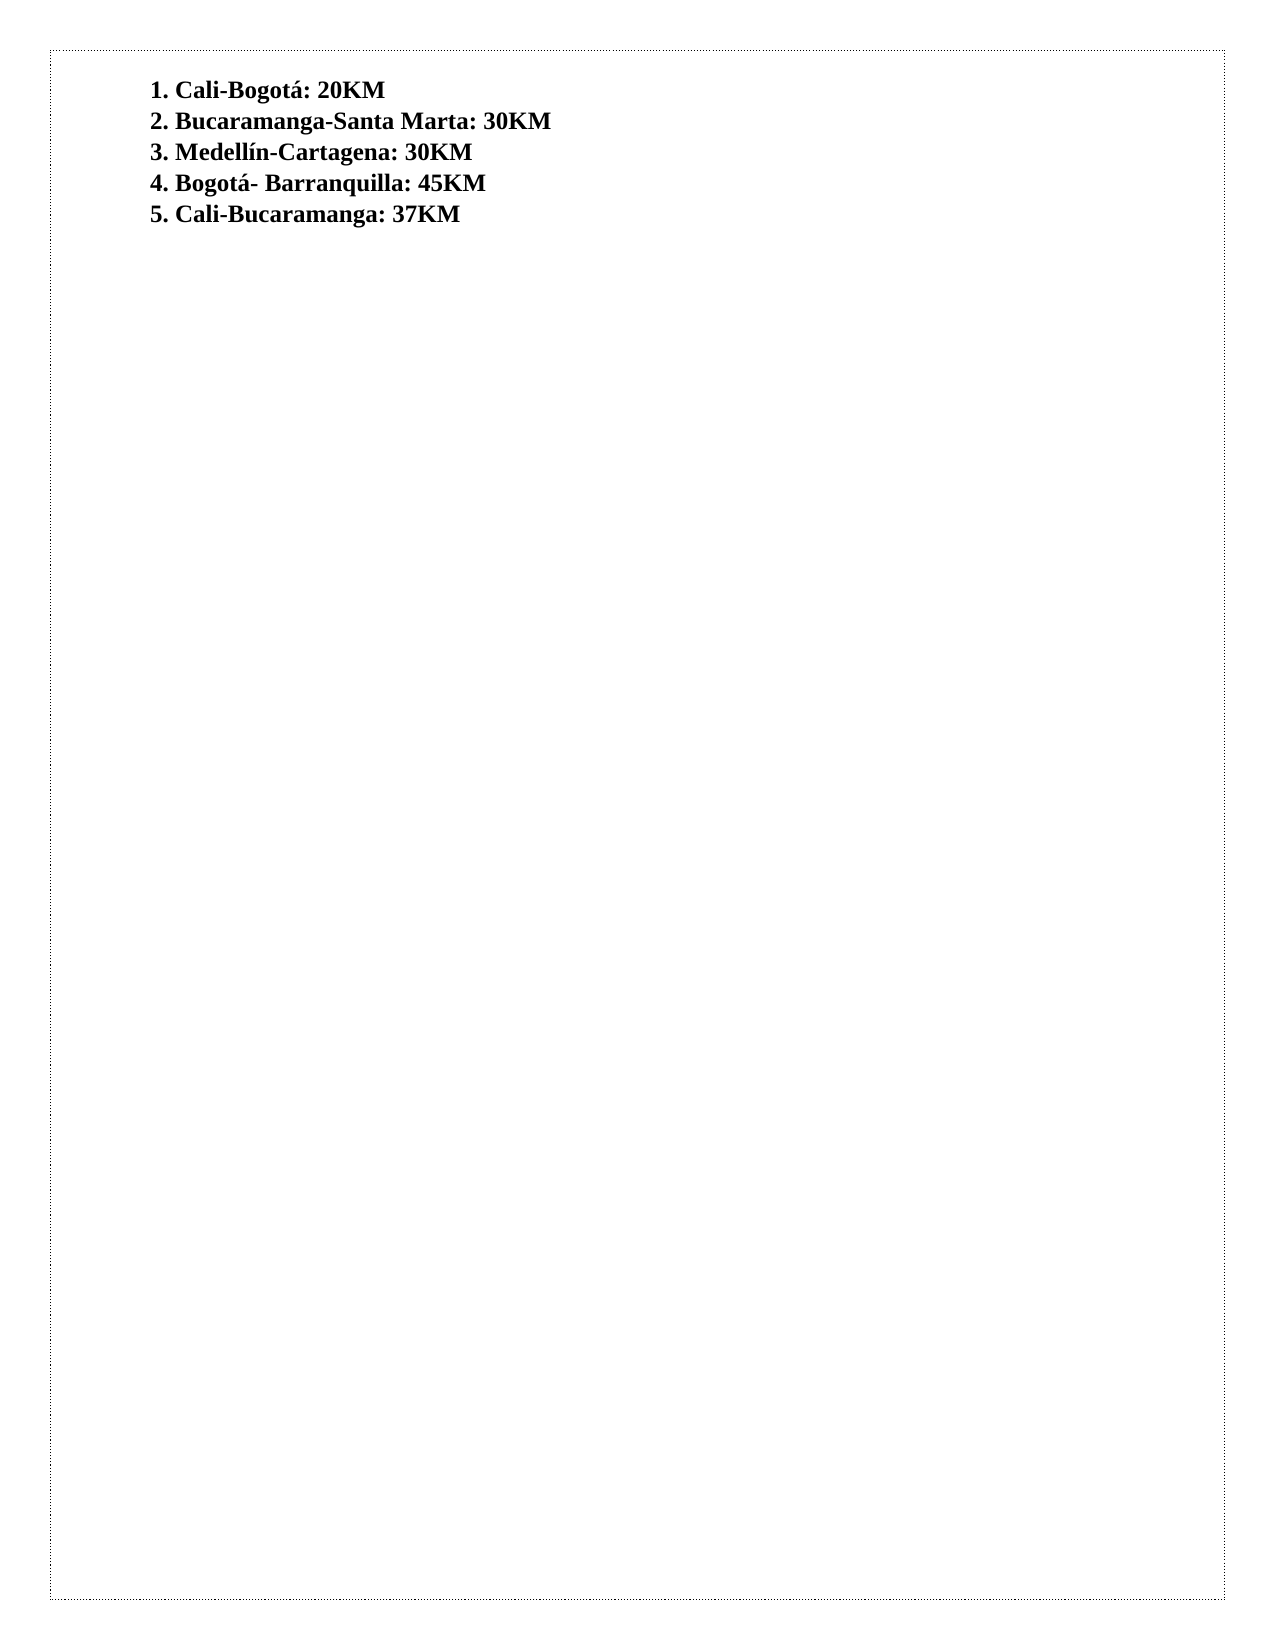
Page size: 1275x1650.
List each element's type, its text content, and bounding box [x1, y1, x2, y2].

list 5. Cali-Bucaramanga: 37KM [150, 199, 1200, 228]
list 4. Bogotá- Barranquilla: 45KM [150, 168, 1200, 197]
list 2. Bucaramanga-Santa Marta: 30KM [150, 106, 1200, 135]
list 3. Medellín-Cartagena: 30KM [150, 137, 1200, 166]
list 1. Cali-Bogotá: 20KM [150, 75, 1200, 104]
